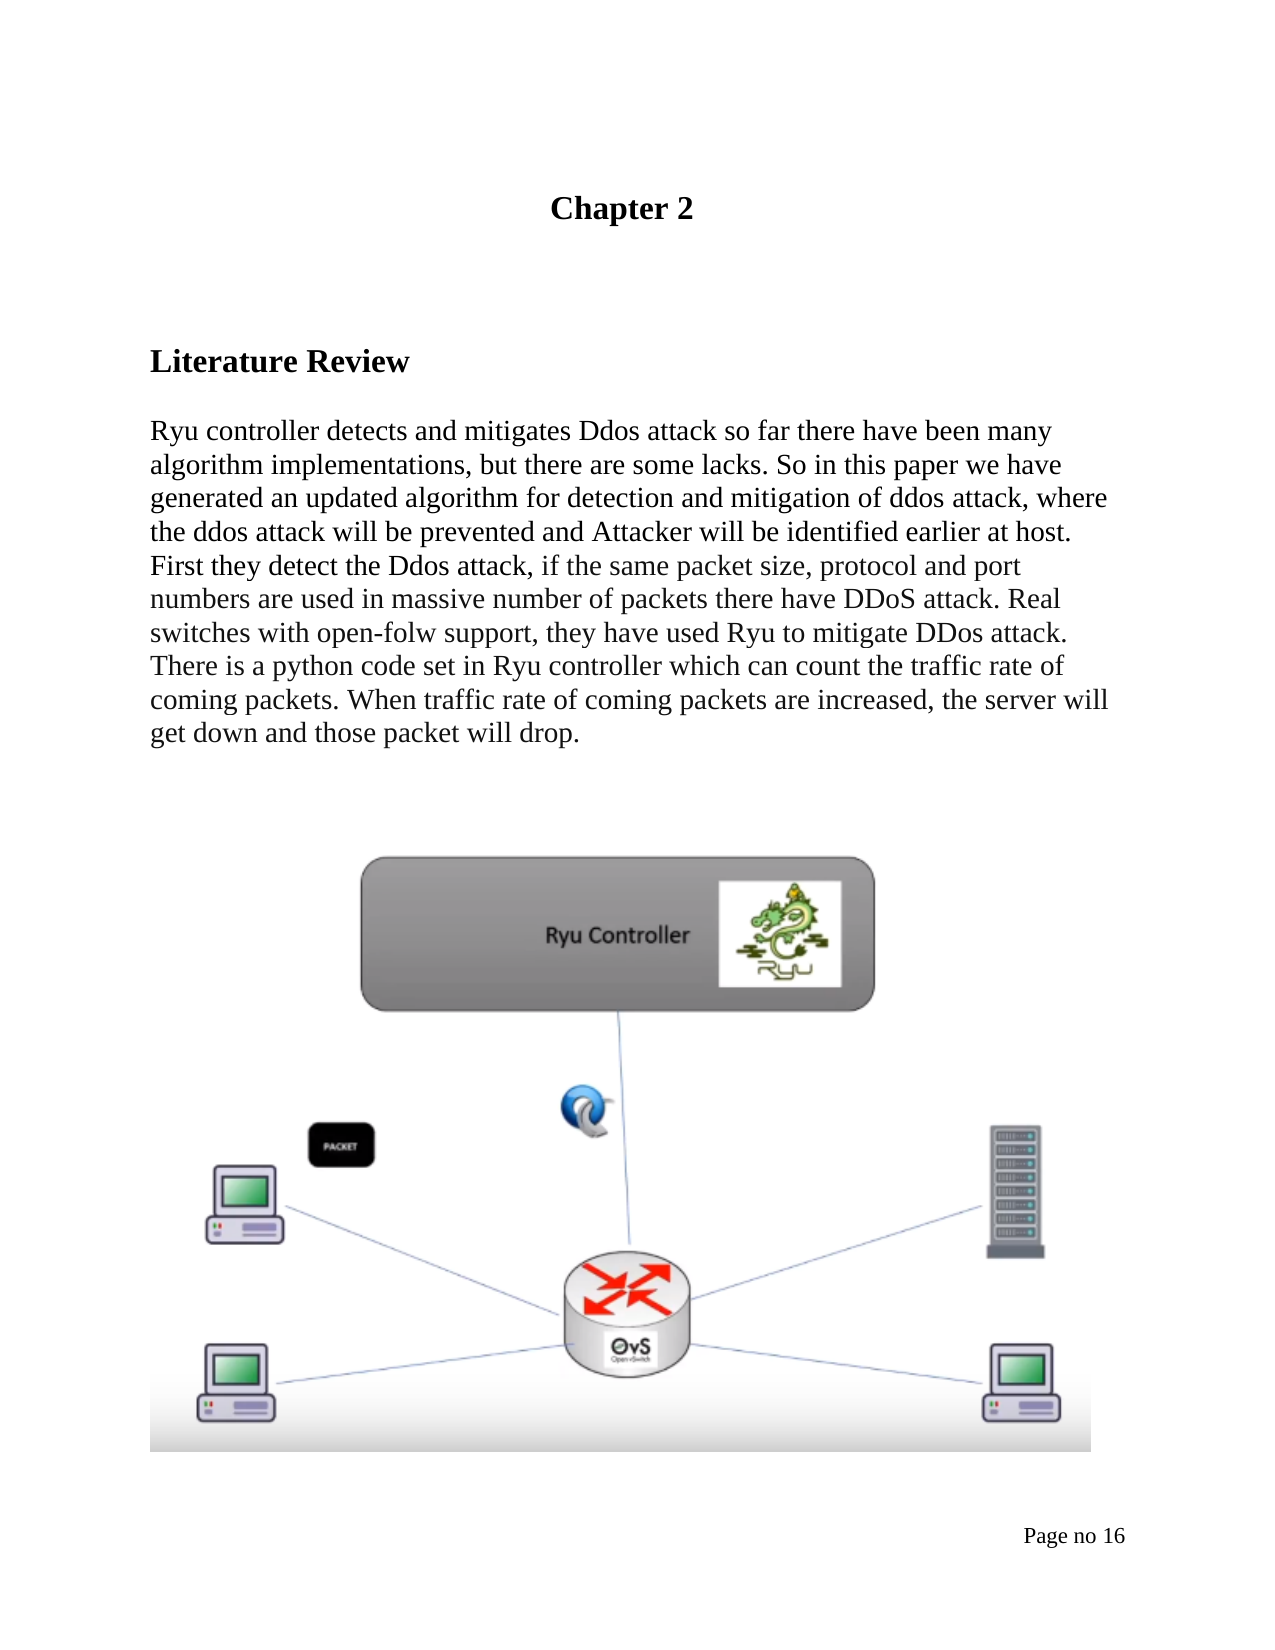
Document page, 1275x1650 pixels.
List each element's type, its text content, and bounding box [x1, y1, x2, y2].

text Ryu controller detects and mitigates Ddos attack so far there have been many algorithm implementations, but there are some lacks. So in this paper we have generated an updated algorithm for detection and mitigation of ddos ​​attack, where the ddos ​​attack will be prevented and Attacker will be identified earlier at host. First they detect the Ddos attack, if the same packet size, protocol and port numbers are used in massive number of packets there have DDoS attack. Real switches with open-folw support, they have used Ryu to mitigate DDos attack. There is a python code set in Ryu controller which can count the traffic rate of coming packets. When traffic rate of coming packets are increased, the server will get down and those packet will drop. [150, 413, 1125, 749]
picture [150, 816, 1091, 1452]
text Literature Review [150, 342, 1125, 380]
text Chapter 2 [150, 188, 1125, 227]
